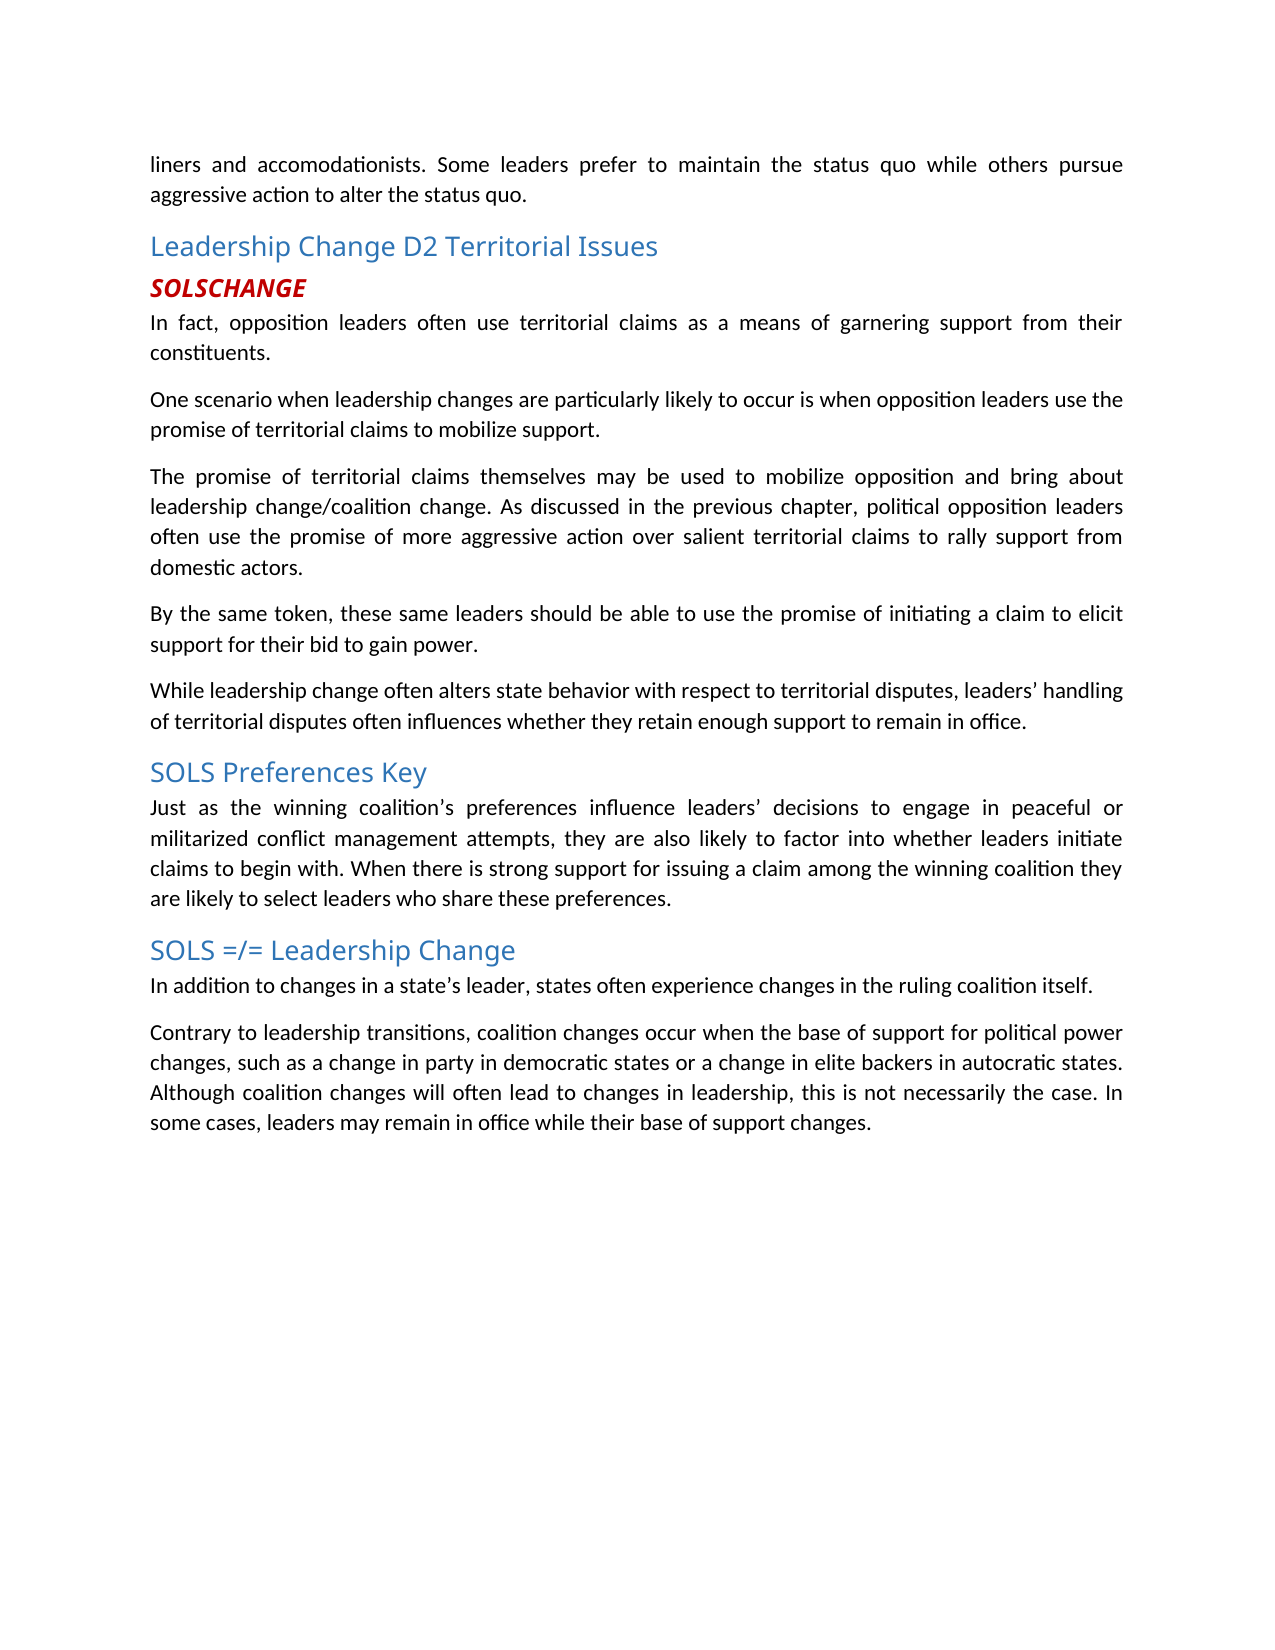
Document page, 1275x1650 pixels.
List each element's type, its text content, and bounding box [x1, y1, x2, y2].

text While leadership change often alters state behavior with respect to territorial disputes, leaders’ handling of territorial disputes often influences whether they retain enough support to remain in office. [150, 677, 1125, 735]
text Contrary to leadership transitions, coalition changes occur when the base of support for political power changes, such as a change in party in democratic states or a change in elite backers in autocratic states. Although coalition changes will often lead to changes in leadership, this is not necessarily the case. In some cases, leaders may remain in office while their base of support changes. [150, 1018, 1125, 1136]
subtitle SOLS =/= Leadership Change [150, 931, 1125, 968]
text By the same token, these same leaders should be able to use the promise of initiating a claim to elicit support for their bid to gain power. [150, 599, 1125, 658]
text In fact, opposition leaders often use territorial claims as a means of garnering support from their constituents. [150, 308, 1125, 366]
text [150, 150, 1125, 208]
text The promise of territorial claims themselves may be used to mobilize opposition and bring about leadership change/coalition change. As discussed in the previous chapter, political opposition leaders often use the promise of more aggressive action over salient territorial claims to rally support from domestic actors. [150, 462, 1125, 581]
subtitle SOLS Preferences Key [150, 754, 1125, 791]
text One scenario when leadership changes are particularly likely to occur is when opposition leaders use the promise of territorial claims to mobilize support. [150, 385, 1125, 443]
subtitle SOLSCHANGE [150, 271, 1125, 305]
text In addition to changes in a state’s leader, states often experience changes in the ruling coalition itself. [150, 971, 1125, 999]
subtitle Leadership Change D2 Territorial Issues [150, 227, 1125, 264]
text Just as the winning coalition’s preferences influence leaders’ decisions to engage in peaceful or militarized conflict management attempts, they are also likely to factor into whether leaders initiate claims to begin with. When there is strong support for issuing a claim among the winning coalition they are likely to select leaders who share these preferences. [150, 793, 1125, 912]
